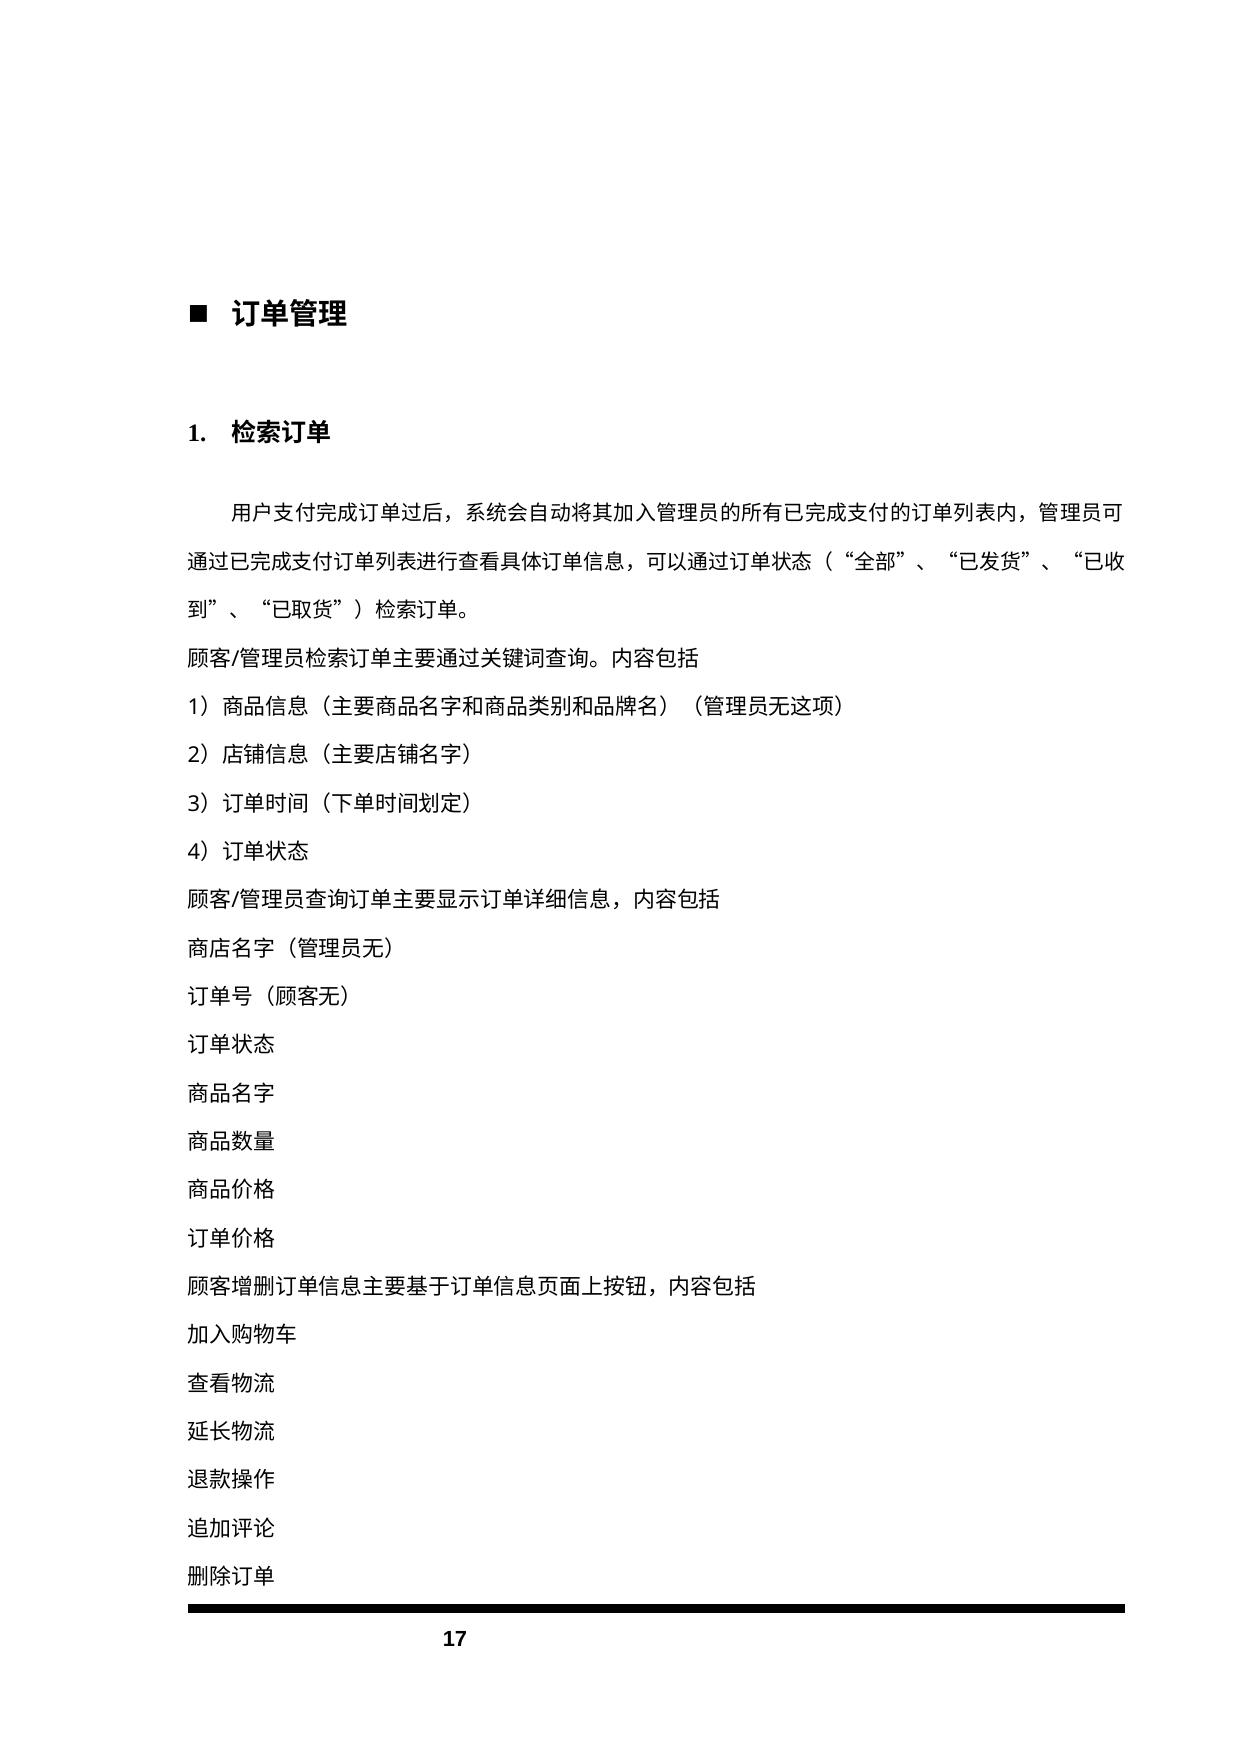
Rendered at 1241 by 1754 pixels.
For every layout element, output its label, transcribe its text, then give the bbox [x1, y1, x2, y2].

text 商品数量 [187, 1123, 1125, 1156]
text 2）店铺信息（主要店铺名字） [187, 737, 1125, 769]
text 商品名字 [187, 1075, 1125, 1108]
text 订单状态 [187, 1027, 1125, 1059]
text 删除订单 [187, 1558, 1125, 1591]
text 订单价格 [187, 1220, 1125, 1253]
text 1）商品信息（主要商品名字和商品类别和品牌名）（管理员无这项） [187, 688, 1125, 721]
text 订单号（顾客无） [187, 978, 1125, 1011]
subtitle 订单管理 [187, 279, 1125, 344]
text 顾客/管理员检索订单主要通过关键词查询。内容包括 [187, 640, 1125, 673]
text 加入购物车 [187, 1317, 1125, 1349]
text 商店名字（管理员无） [187, 930, 1125, 963]
text 商品价格 [187, 1172, 1125, 1204]
text 查看物流 [187, 1365, 1125, 1398]
text 4）订单状态 [187, 833, 1125, 866]
text 退款操作 [187, 1462, 1125, 1494]
text 3）订单时间（下单时间划定） [187, 785, 1125, 818]
text 追加评论 [187, 1510, 1125, 1543]
text 顾客增删订单信息主要基于订单信息页面上按钮，内容包括 [187, 1268, 1125, 1301]
text 用户支付完成订单过后，系统会自动将其加入管理员的所有已完成支付的订单列表内，管理员可通过已完成支付订单列表进行查看具体订单信息，可以通过订单状态（“全部”、“已发货”、“已收到”、“已取货”）检索订单。 [187, 495, 1125, 625]
subtitle 检索订单 [187, 398, 1125, 463]
text 延长物流 [187, 1413, 1125, 1446]
text 顾客/管理员查询订单主要显示订单详细信息，内容包括 [187, 882, 1125, 914]
